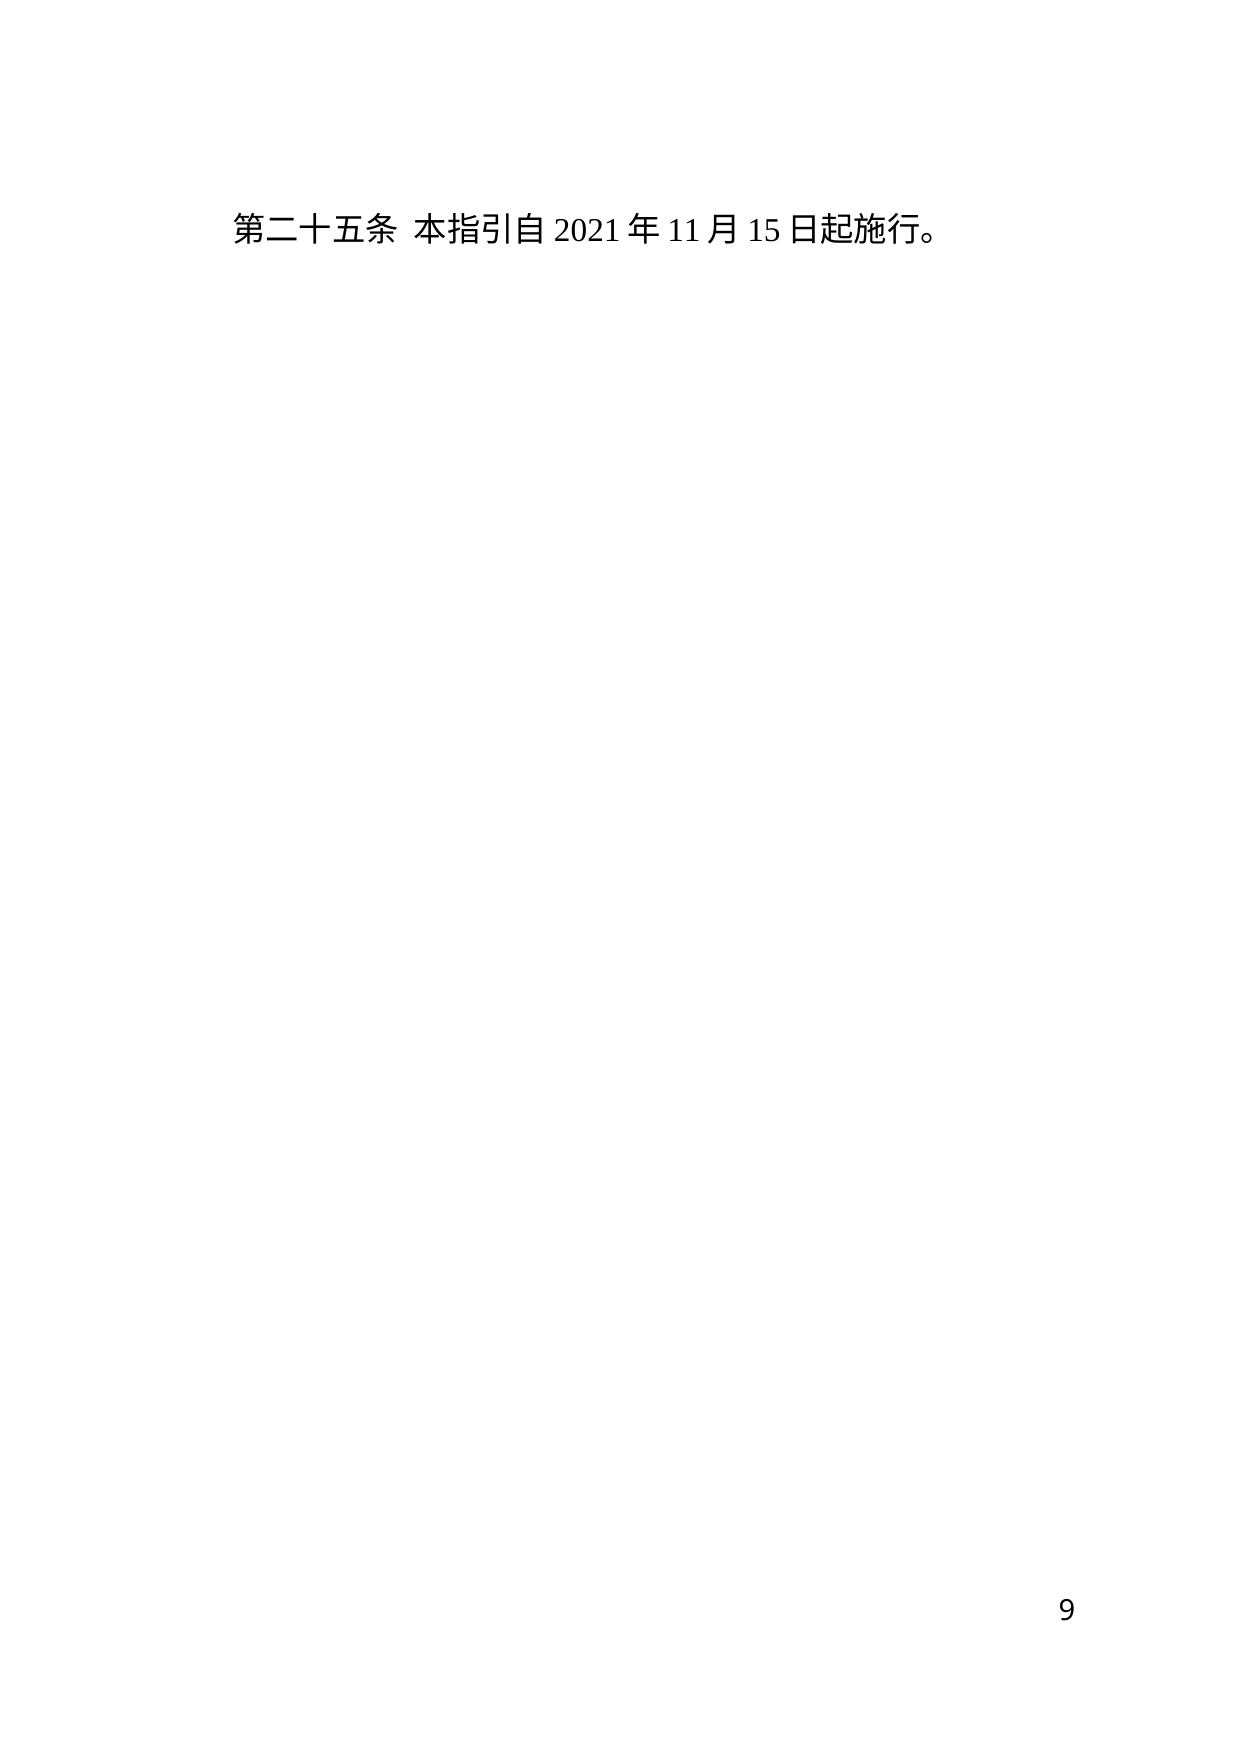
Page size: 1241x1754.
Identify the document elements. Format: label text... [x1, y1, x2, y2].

text 第二十五条 本指引自2021年11月15日起施行。 [165, 194, 1075, 259]
